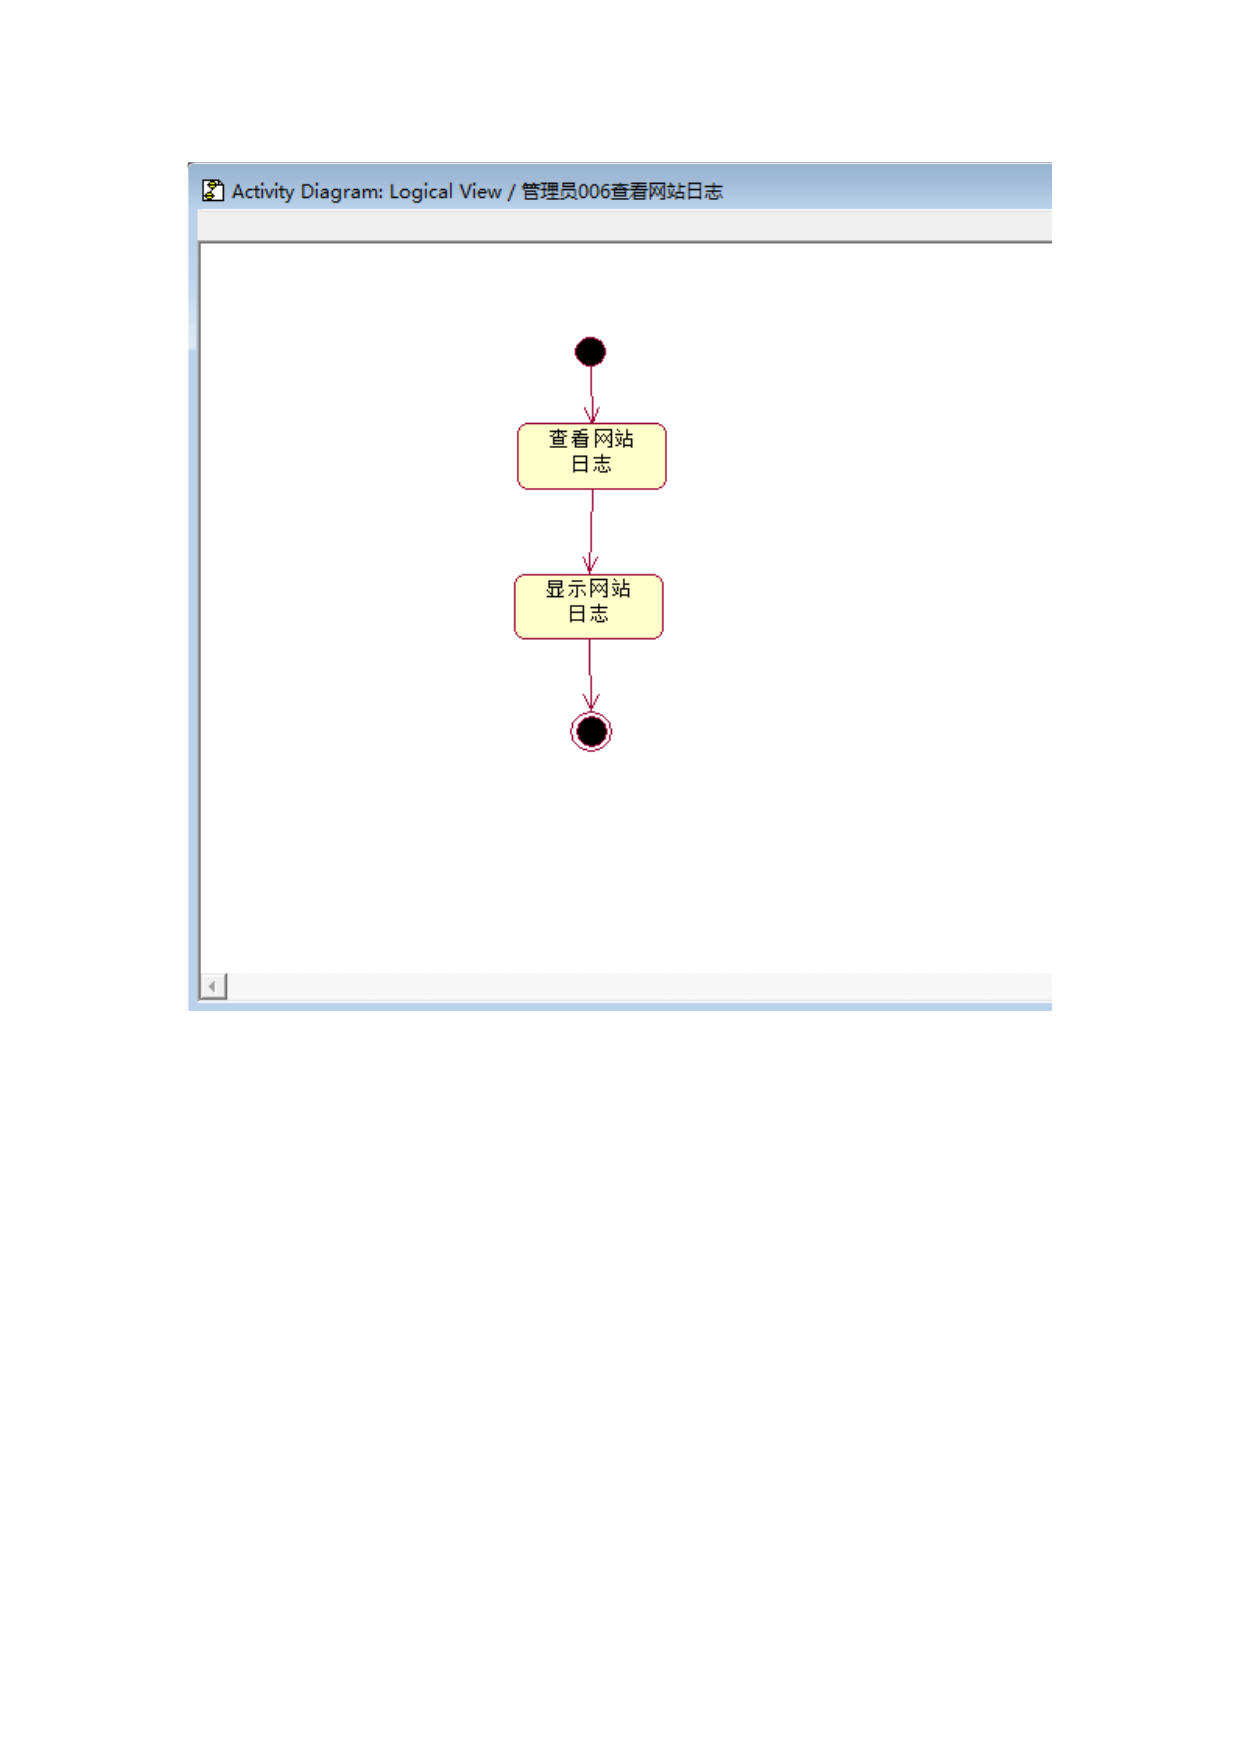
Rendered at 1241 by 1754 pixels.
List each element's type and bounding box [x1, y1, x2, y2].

picture [187, 162, 1052, 1011]
